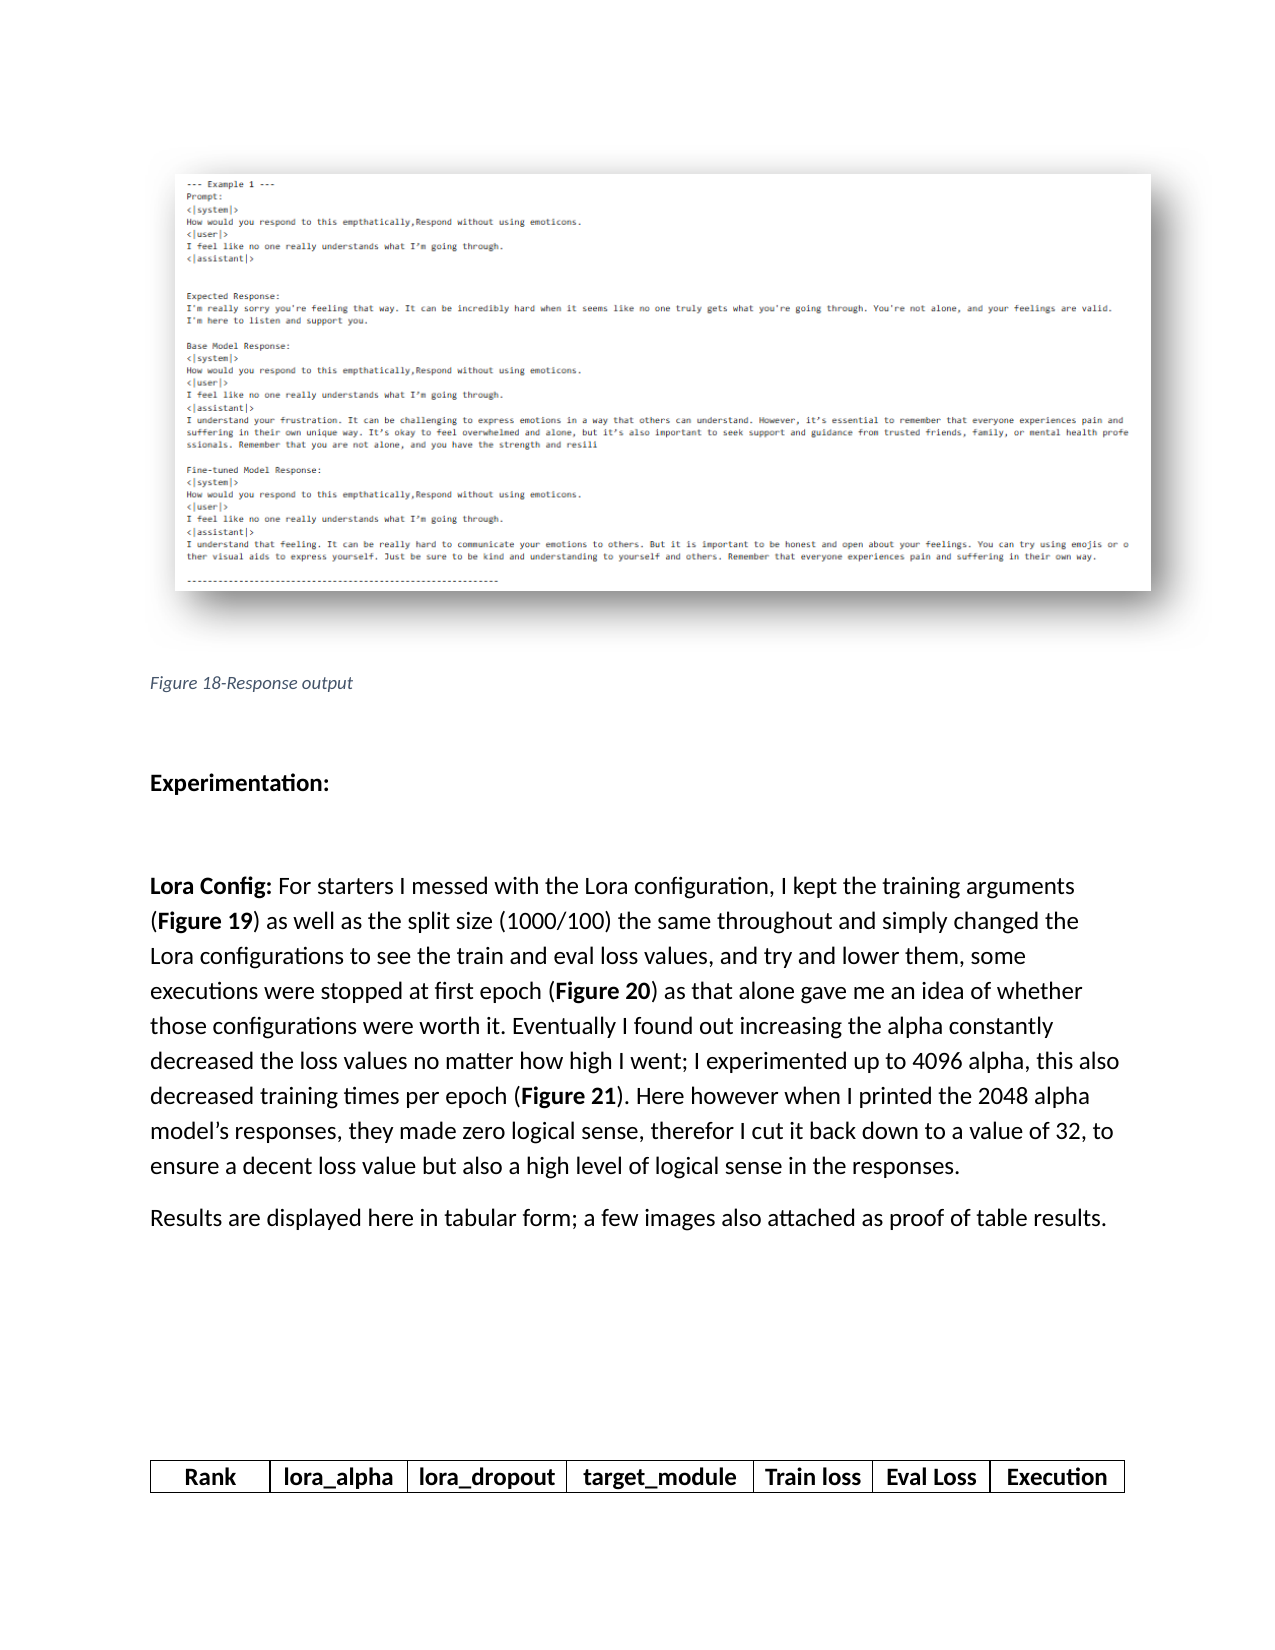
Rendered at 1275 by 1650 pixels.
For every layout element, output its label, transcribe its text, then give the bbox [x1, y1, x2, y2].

picture [175, 174, 1151, 591]
table_header Rank [151, 1461, 269, 1492]
text Lora Config: For starters I messed with the Lora configuration, I kept the training arguments (Figure 19) as well as the split size (1000/100) the same throughout and simply changed the Lora configurations to see the train and eval loss values, and try and lower them, some executions were stopped at first epoch (Figure 20) as that alone gave me an idea of whether those configurations were worth it. Eventually I found out increasing the alpha constantly decreased the loss values no matter how high I went; I experimented up to 4096 alpha, this also decreased training times per epoch (Figure 21). Here however when I printed the 2048 alpha model’s responses, they made zero logical sense, therefor I cut it back down to a value of 32, to ensure a decent loss value but also a high level of logical sense in the responses. [150, 870, 1125, 1181]
text Experimentation: [150, 767, 1125, 797]
text Results are displayed here in tabular form; a few images also attached as proof of table results. [150, 1202, 1125, 1232]
table_header target_modules [567, 1461, 753, 1492]
table_header Train loss [754, 1461, 872, 1492]
table_header Execution time [991, 1461, 1124, 1492]
text Figure 18-Response output [150, 671, 1125, 694]
table_header Eval Loss [873, 1461, 989, 1492]
table_header lora_dropout [408, 1461, 566, 1492]
table_header lora_alpha [271, 1461, 407, 1492]
